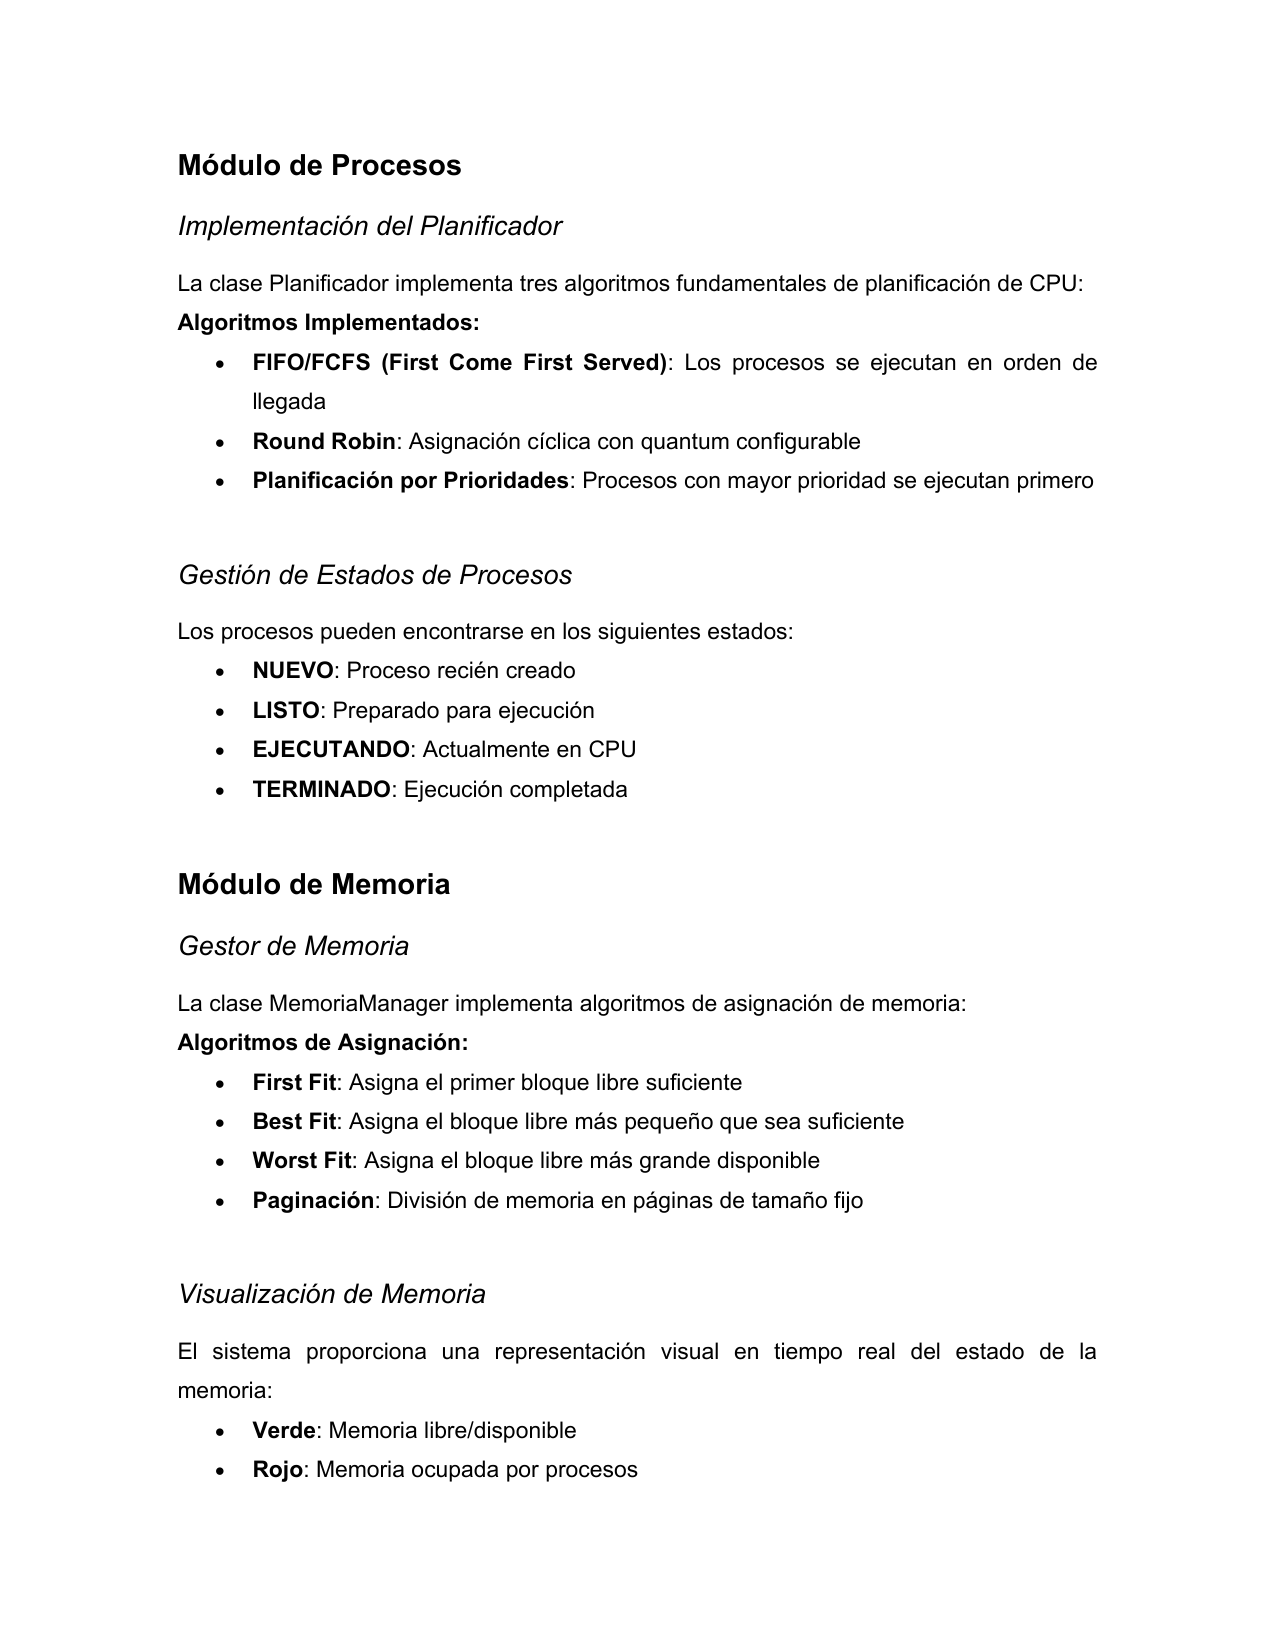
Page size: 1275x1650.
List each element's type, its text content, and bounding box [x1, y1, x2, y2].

subtitle Módulo de Memoria [177, 867, 1098, 901]
list TERMINADO: Ejecución completada [215, 776, 1098, 802]
text La clase Planificador implementa tres algoritmos fundamentales de planificación de CPU: [177, 270, 1098, 296]
text Algoritmos de Asignación: [177, 1029, 1098, 1055]
list Worst Fit: Asigna el bloque libre más grande disponible [215, 1147, 1098, 1174]
list Round Robin: Asignación cíclica con quantum configurable [215, 428, 1098, 454]
list Planificación por Prioridades: Procesos con mayor prioridad se ejecutan primero [215, 467, 1098, 493]
list Best Fit: Asigna el bloque libre más pequeño que sea suficiente [215, 1108, 1098, 1134]
text Los procesos pueden encontrarse en los siguientes estados: [177, 618, 1098, 644]
list FIFO/FCFS (First Come First Served): Los procesos se ejecutan en orden de llegada [215, 349, 1098, 414]
list EJECUTANDO: Actualmente en CPU [215, 736, 1098, 763]
subtitle Módulo de Procesos [177, 148, 1098, 181]
list NUEVO: Proceso recién creado [215, 657, 1098, 684]
list Rojo: Memoria ocupada por procesos [215, 1456, 1098, 1483]
list Paginación: División de memoria en páginas de tamaño fijo [215, 1187, 1098, 1213]
text El sistema proporciona una representación visual en tiempo real del estado de la memoria: [177, 1338, 1098, 1404]
list Verde: Memoria libre/disponible [215, 1417, 1098, 1443]
subtitle Visualización de Memoria [177, 1278, 1098, 1310]
text La clase MemoriaManager implementa algoritmos de asignación de memoria: [177, 989, 1098, 1016]
list LISTO: Preparado para ejecución [215, 697, 1098, 723]
text Algoritmos Implementados: [177, 309, 1098, 336]
list First Fit: Asigna el primer bloque libre suficiente [215, 1068, 1098, 1095]
subtitle Gestor de Memoria [177, 930, 1098, 961]
subtitle Gestión de Estados de Procesos [177, 559, 1098, 590]
subtitle Implementación del Planificador [177, 210, 1098, 242]
